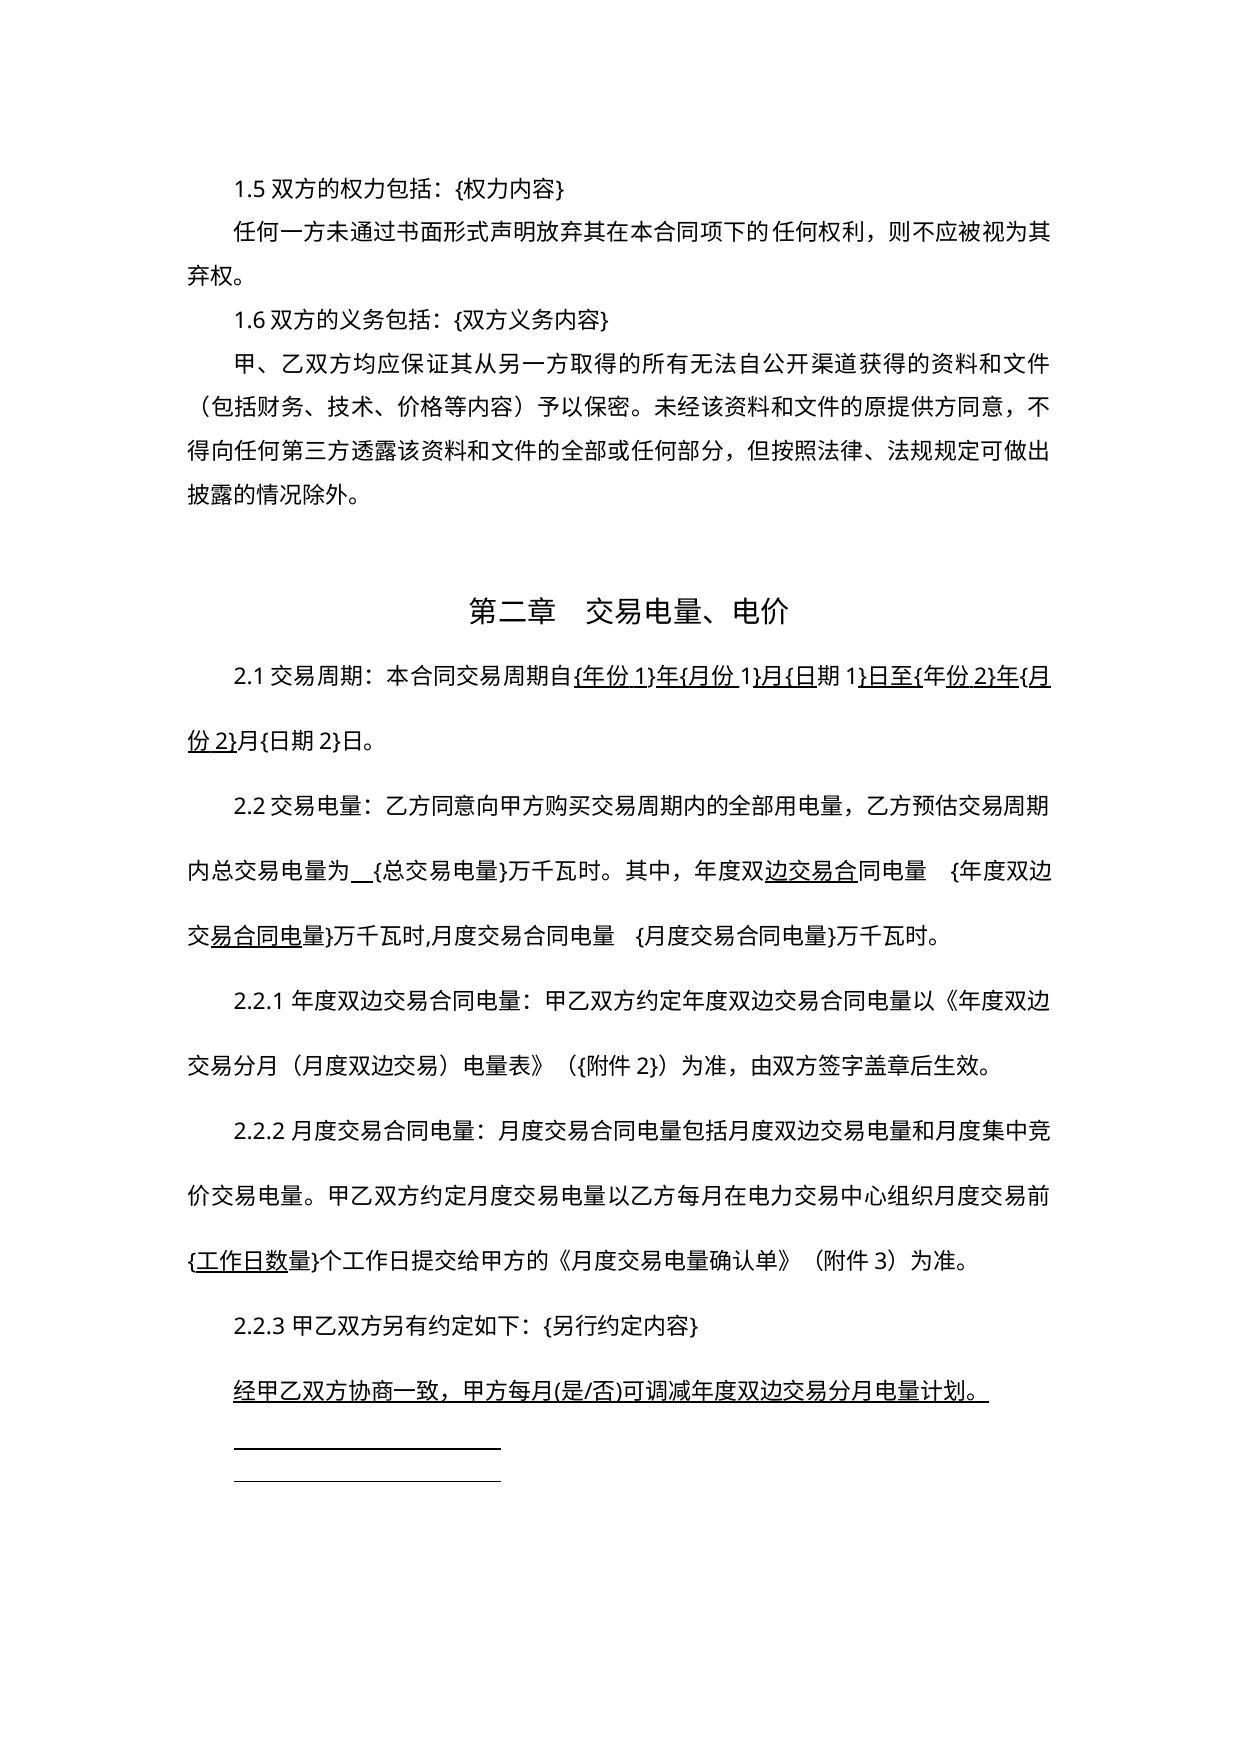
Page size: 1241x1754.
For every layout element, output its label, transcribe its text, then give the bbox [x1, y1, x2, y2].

text 2.2.1 年度双边交易合同电量：甲乙双方约定年度双边交易合同电量以《年度双边交易分月（月度双边交易）电量表》（{附件2}）为准，由双方签字盖章后生效。 [187, 967, 1053, 1097]
text 甲、乙双方均应保证其从另一方取得的所有无法自公开渠道获得的资料和文件（包括财务、技术、价格等内容）予以保密。未经该资料和文件的原提供方同意，不得向任何第三方透露该资料和文件的全部或任何部分，但按照法律、法规规定可做出披露的情况除外。 [187, 337, 1053, 512]
text 2.2.3 甲乙双方另有约定如下：{另行约定内容} [187, 1292, 1053, 1357]
text 2.2交易电量：乙方同意向甲方购买交易周期内的全部用电量，乙方预估交易周期内总交易电量为 {总交易电量}万千瓦时。其中，年度双边交易合同电量 {年度双边交易合同电量}万千瓦时,月度交易合同电量 {月度交易合同电量}万千瓦时。 [187, 772, 1053, 967]
text 2.2.2 月度交易合同电量：月度交易合同电量包括月度双边交易电量和月度集中竞价交易电量。甲乙双方约定月度交易电量以乙方每月在电力交易中心组织月度交易前{工作日数量}个工作日提交给甲方的《月度交易电量确认单》（附件3）为准。 [187, 1097, 1053, 1292]
text 任何一方未通过书面形式声明放弃其在本合同项下的任何权利，则不应被视为其弃权。 [187, 206, 1053, 293]
subtitle 第二章 交易电量、电价 [187, 577, 1053, 642]
text 1.5 双方的权力包括：{权力内容} [187, 162, 1053, 206]
text 经甲乙双方协商一致，甲方每月(是/否)可调减年度双边交易分月电量计划。 [187, 1357, 1053, 1422]
text 2.1交易周期：本合同交易周期自{年份1}年{月份1}月{日期1}日至{年份2}年{月份2}月{日期2}日。 [187, 642, 1053, 772]
text 1.6双方的义务包括：{双方义务内容} [187, 293, 1053, 337]
